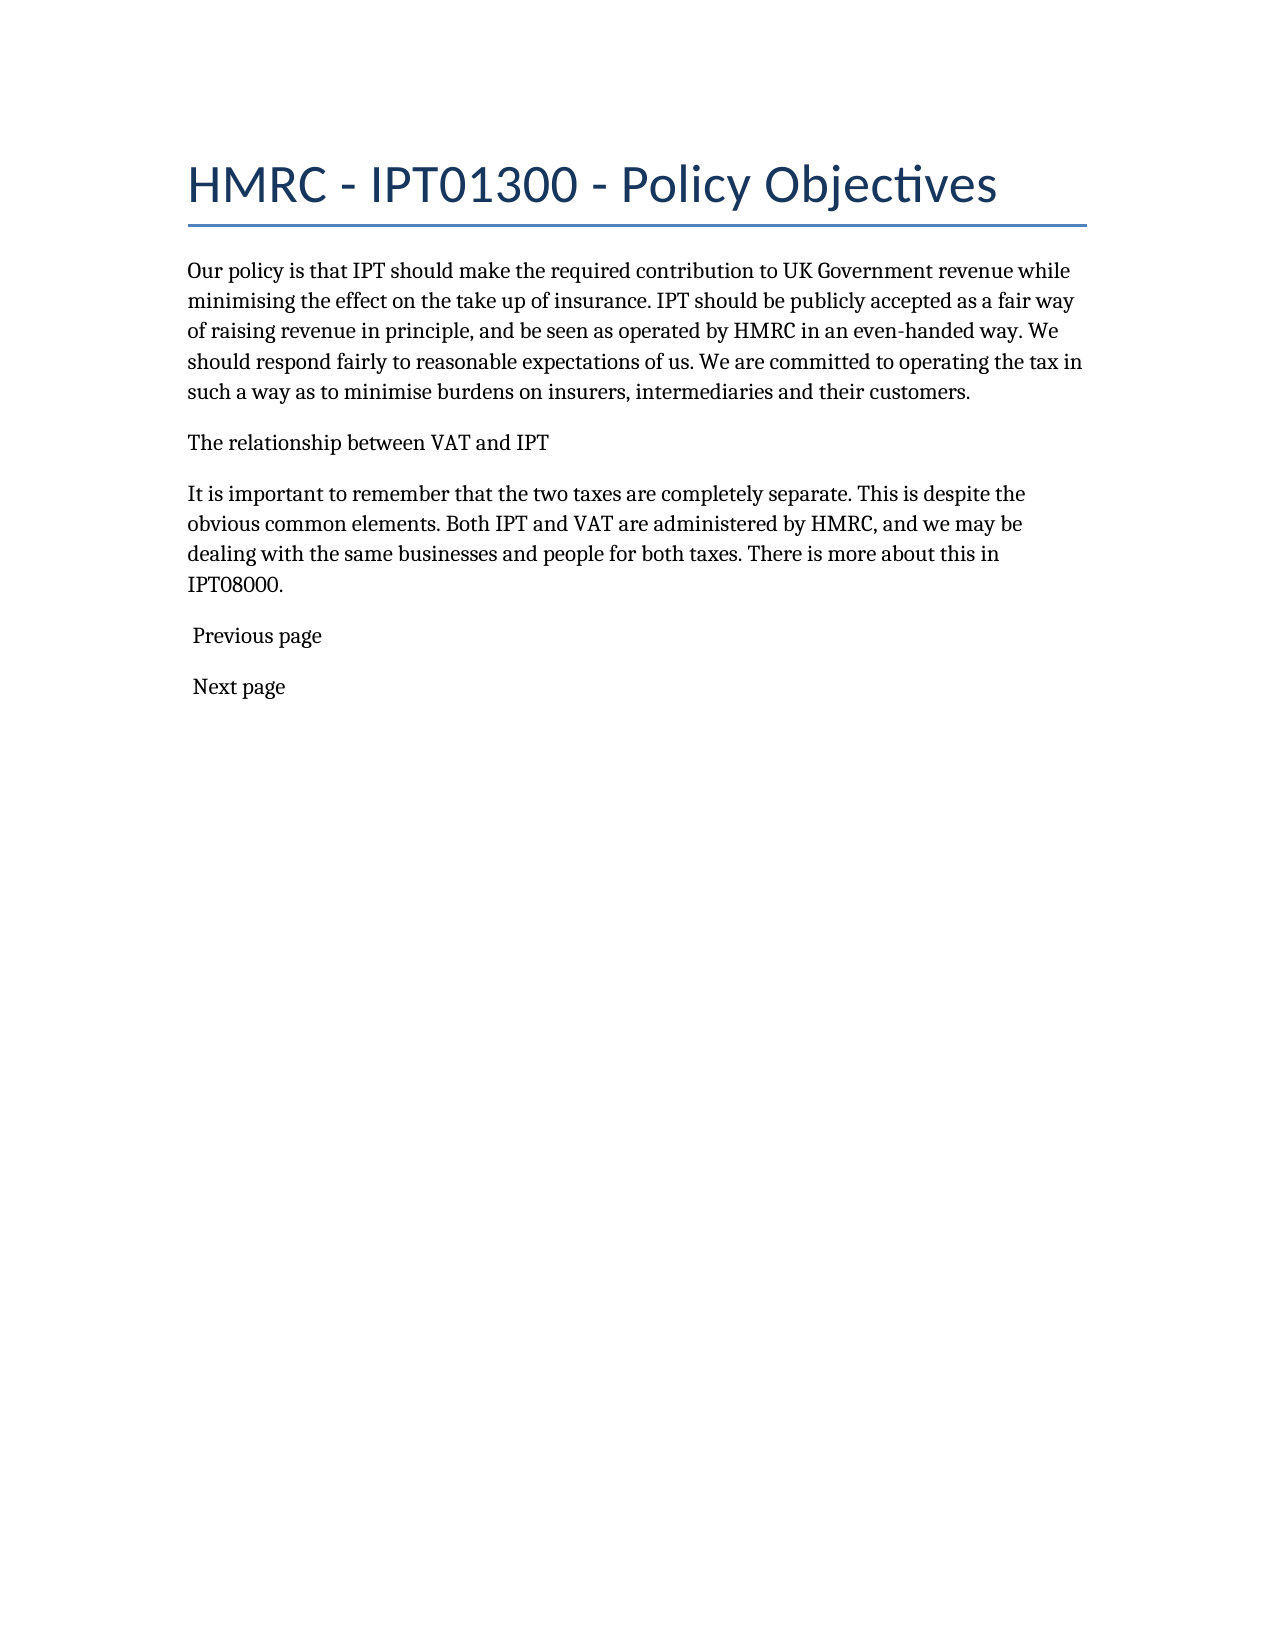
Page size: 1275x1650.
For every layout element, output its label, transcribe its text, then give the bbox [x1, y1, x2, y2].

text It is important to remember that the two taxes are completely separate. This is despite the obvious common elements. Both IPT and VAT are administered by HMRC, and we may be dealing with the same businesses and people for both taxes. There is more about this in IPT08000. [187, 481, 1087, 598]
text Our policy is that IPT should make the required contribution to UK Government revenue while minimising the effect on the take up of insurance. IPT should be publicly accepted as a fair way of raising revenue in principle, and be seen as operated by HMRC in an even-handed way. We should respond fairly to reasonable expectations of us. We are committed to operating the tax in such a way as to minimise burdens on insurers, intermediaries and their customers. [187, 258, 1087, 405]
text Next page [187, 673, 1087, 700]
text The relationship between VAT and IPT [187, 430, 1087, 456]
text Previous page [187, 622, 1087, 649]
title HMRC - IPT01300 - Policy Objectives [187, 150, 1087, 227]
